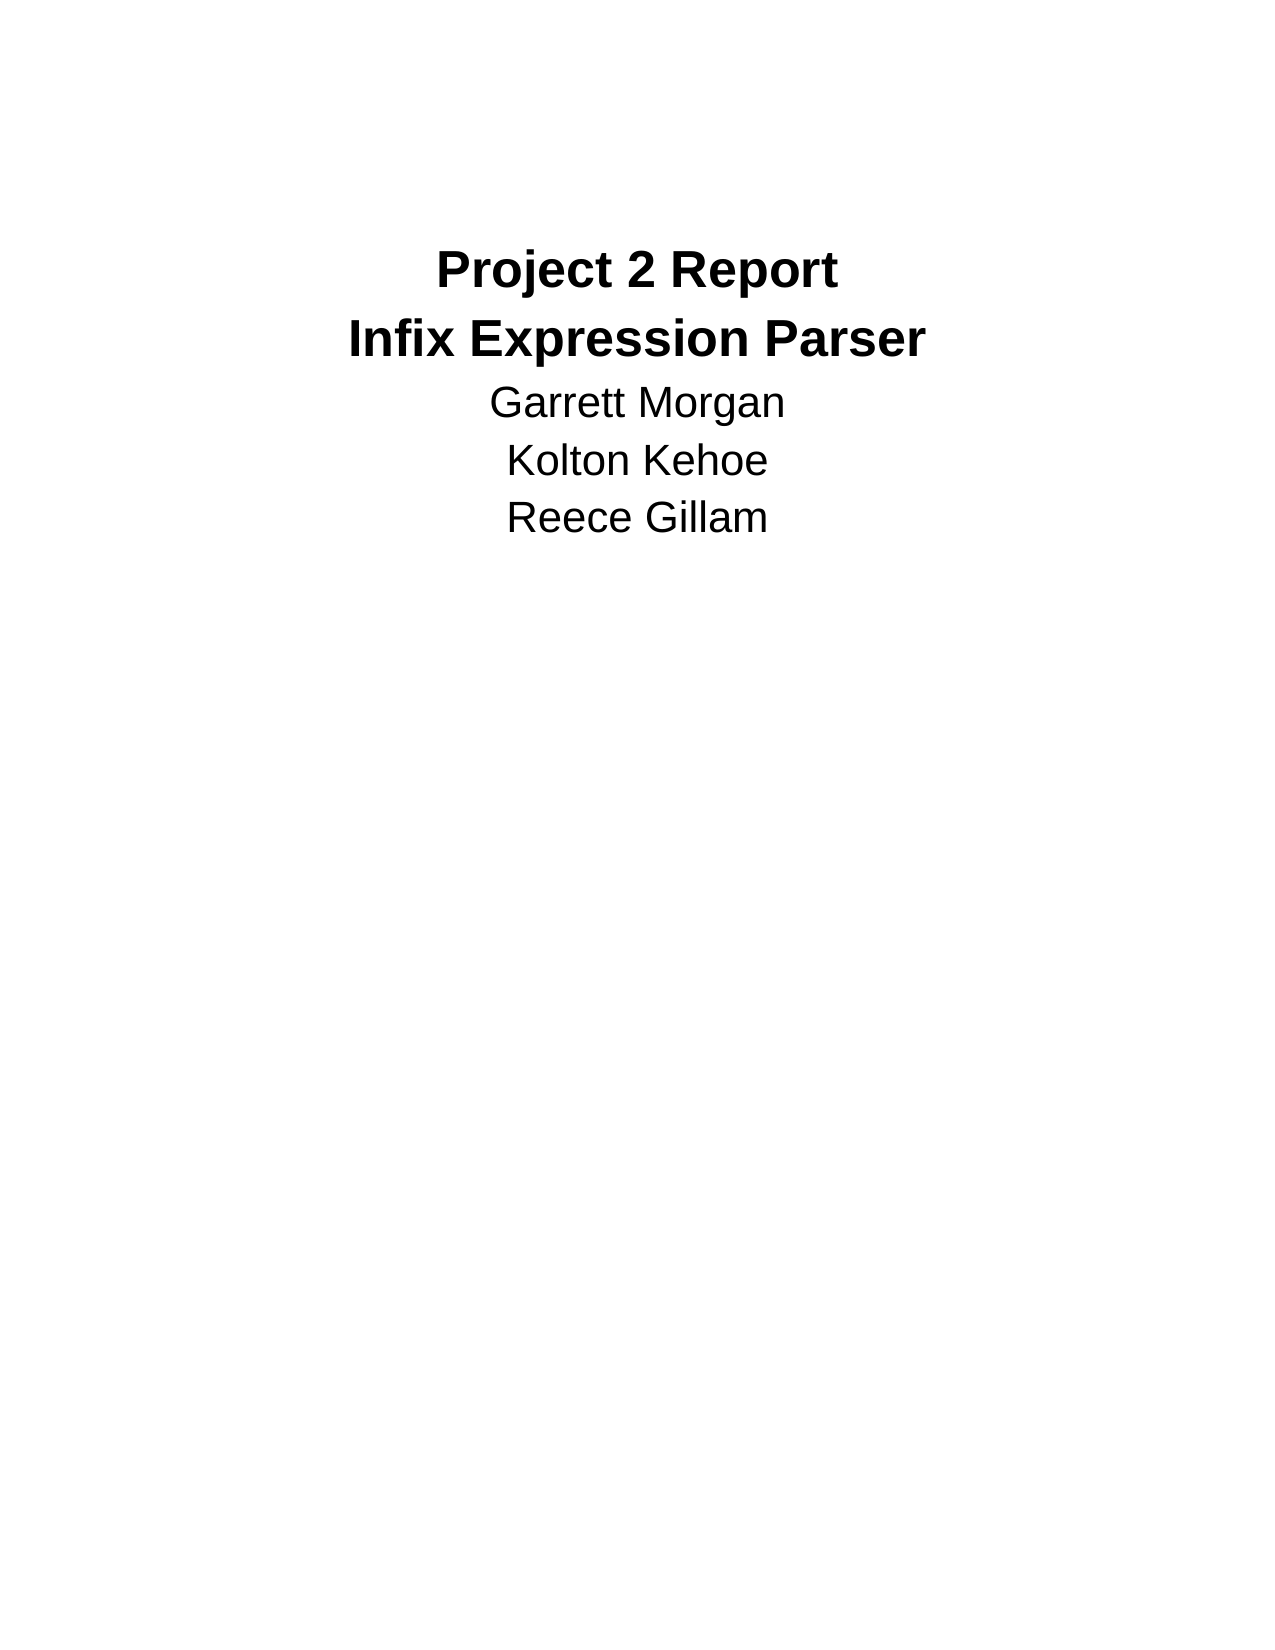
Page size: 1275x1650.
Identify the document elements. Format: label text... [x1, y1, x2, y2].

text Project 2 Report [150, 238, 1125, 298]
text Infix Expression Parser [150, 307, 1125, 367]
text Reece Gillam [150, 492, 1125, 542]
text Garrett Morgan [150, 376, 1125, 426]
text Kolton Kehoe [150, 434, 1125, 484]
